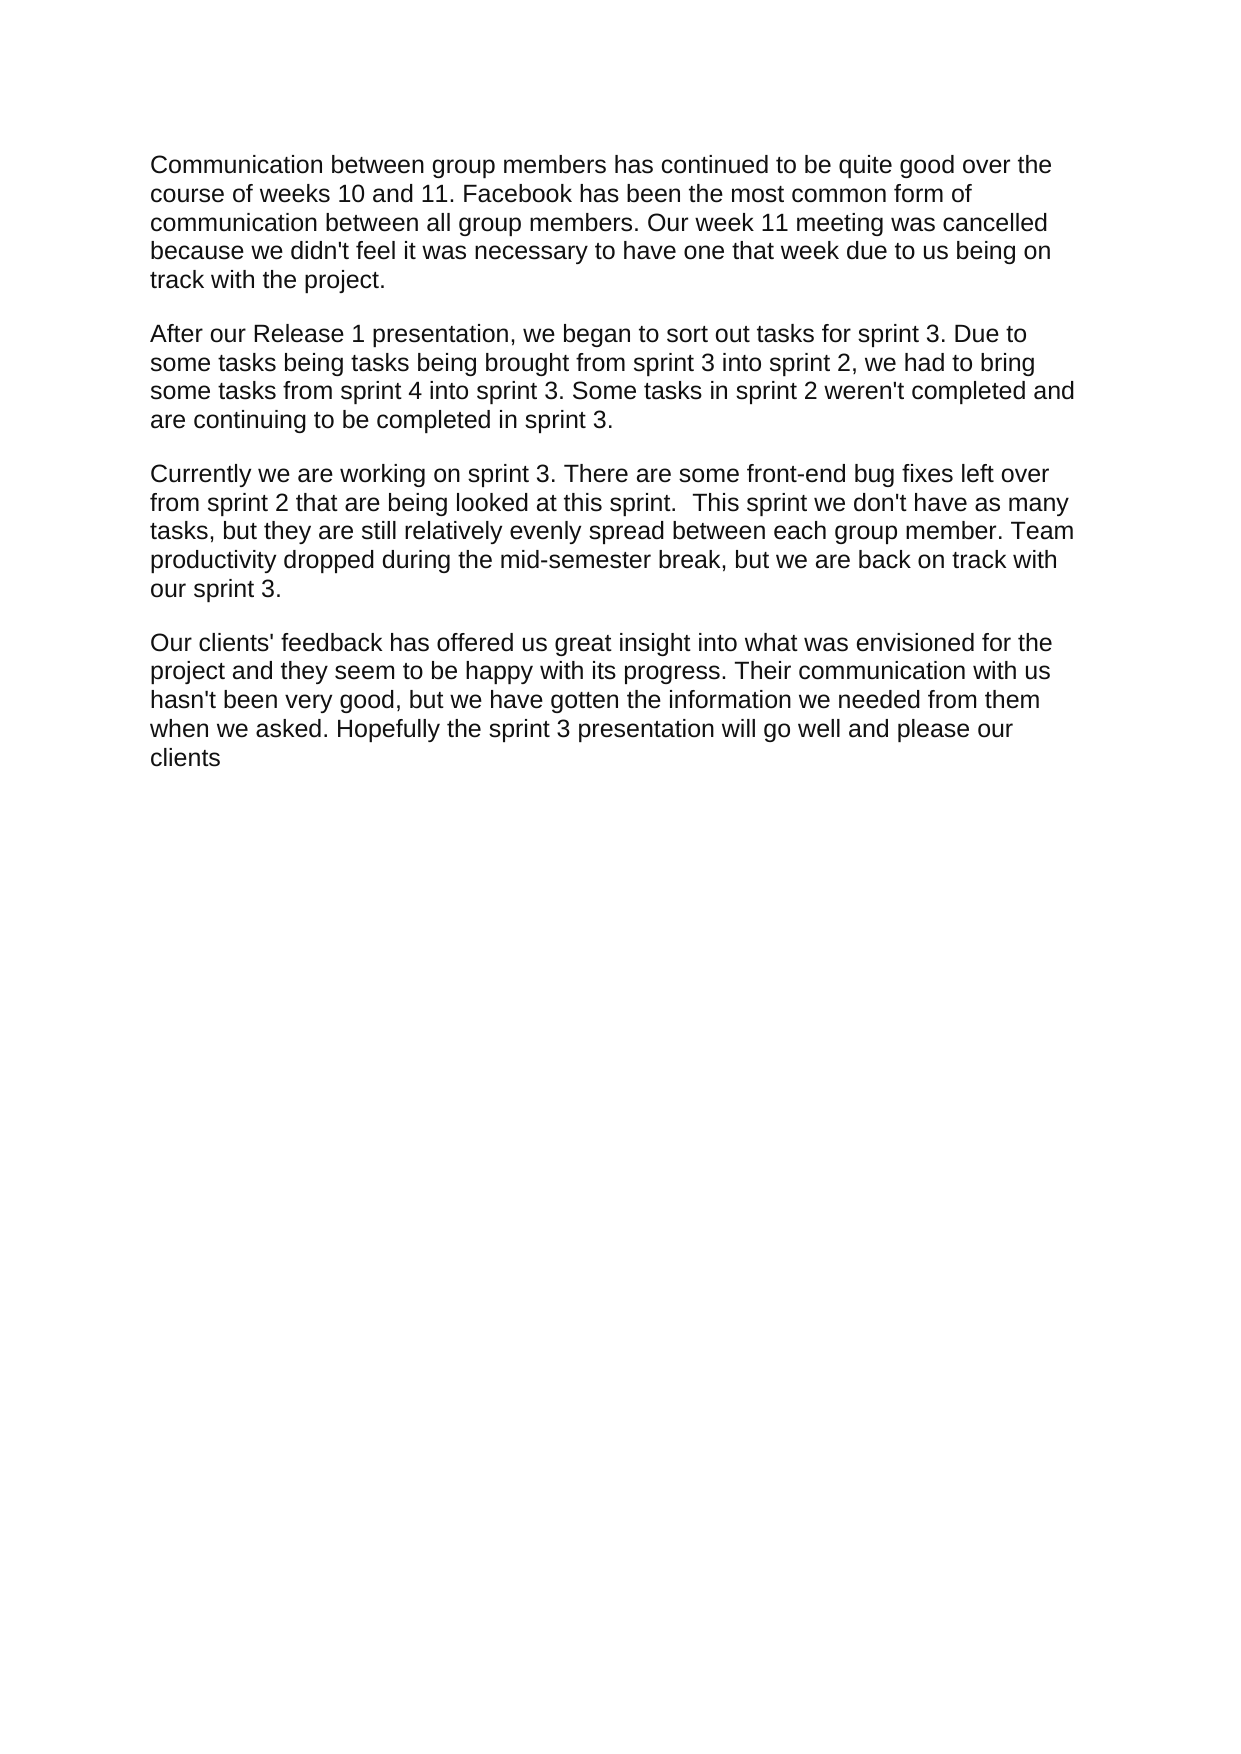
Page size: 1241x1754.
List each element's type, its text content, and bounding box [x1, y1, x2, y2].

text After our Release 1 presentation, we began to sort out tasks for sprint 3. Due to some tasks being tasks being brought from sprint 3 into sprint 2, we had to bring some tasks from sprint 4 into sprint 3. Some tasks in sprint 2 weren't completed and are continuing to be completed in sprint 3. [150, 319, 1090, 434]
text Currently we are working on sprint 3. There are some front-end bug fixes left over from sprint 2 that are being looked at this sprint. This sprint we don't have as many tasks, but they are still relatively evenly spread between each group member. Team productivity dropped during the mid-semester break, but we are back on track with our sprint 3. [150, 459, 1090, 602]
text Communication between group members has continued to be quite good over the course of weeks 10 and 11. Facebook has been the most common form of communication between all group members. Our week 11 meeting was cancelled because we didn't feel it was necessary to have one that week due to us being on track with the project. [150, 150, 1090, 294]
text Our clients' feedback has offered us great insight into what was envisioned for the project and they seem to be happy with its progress. Their communication with us hasn't been very good, but we have gotten the information we needed from them when we asked. Hopefully the sprint 3 presentation will go well and please our clients [150, 627, 1090, 771]
